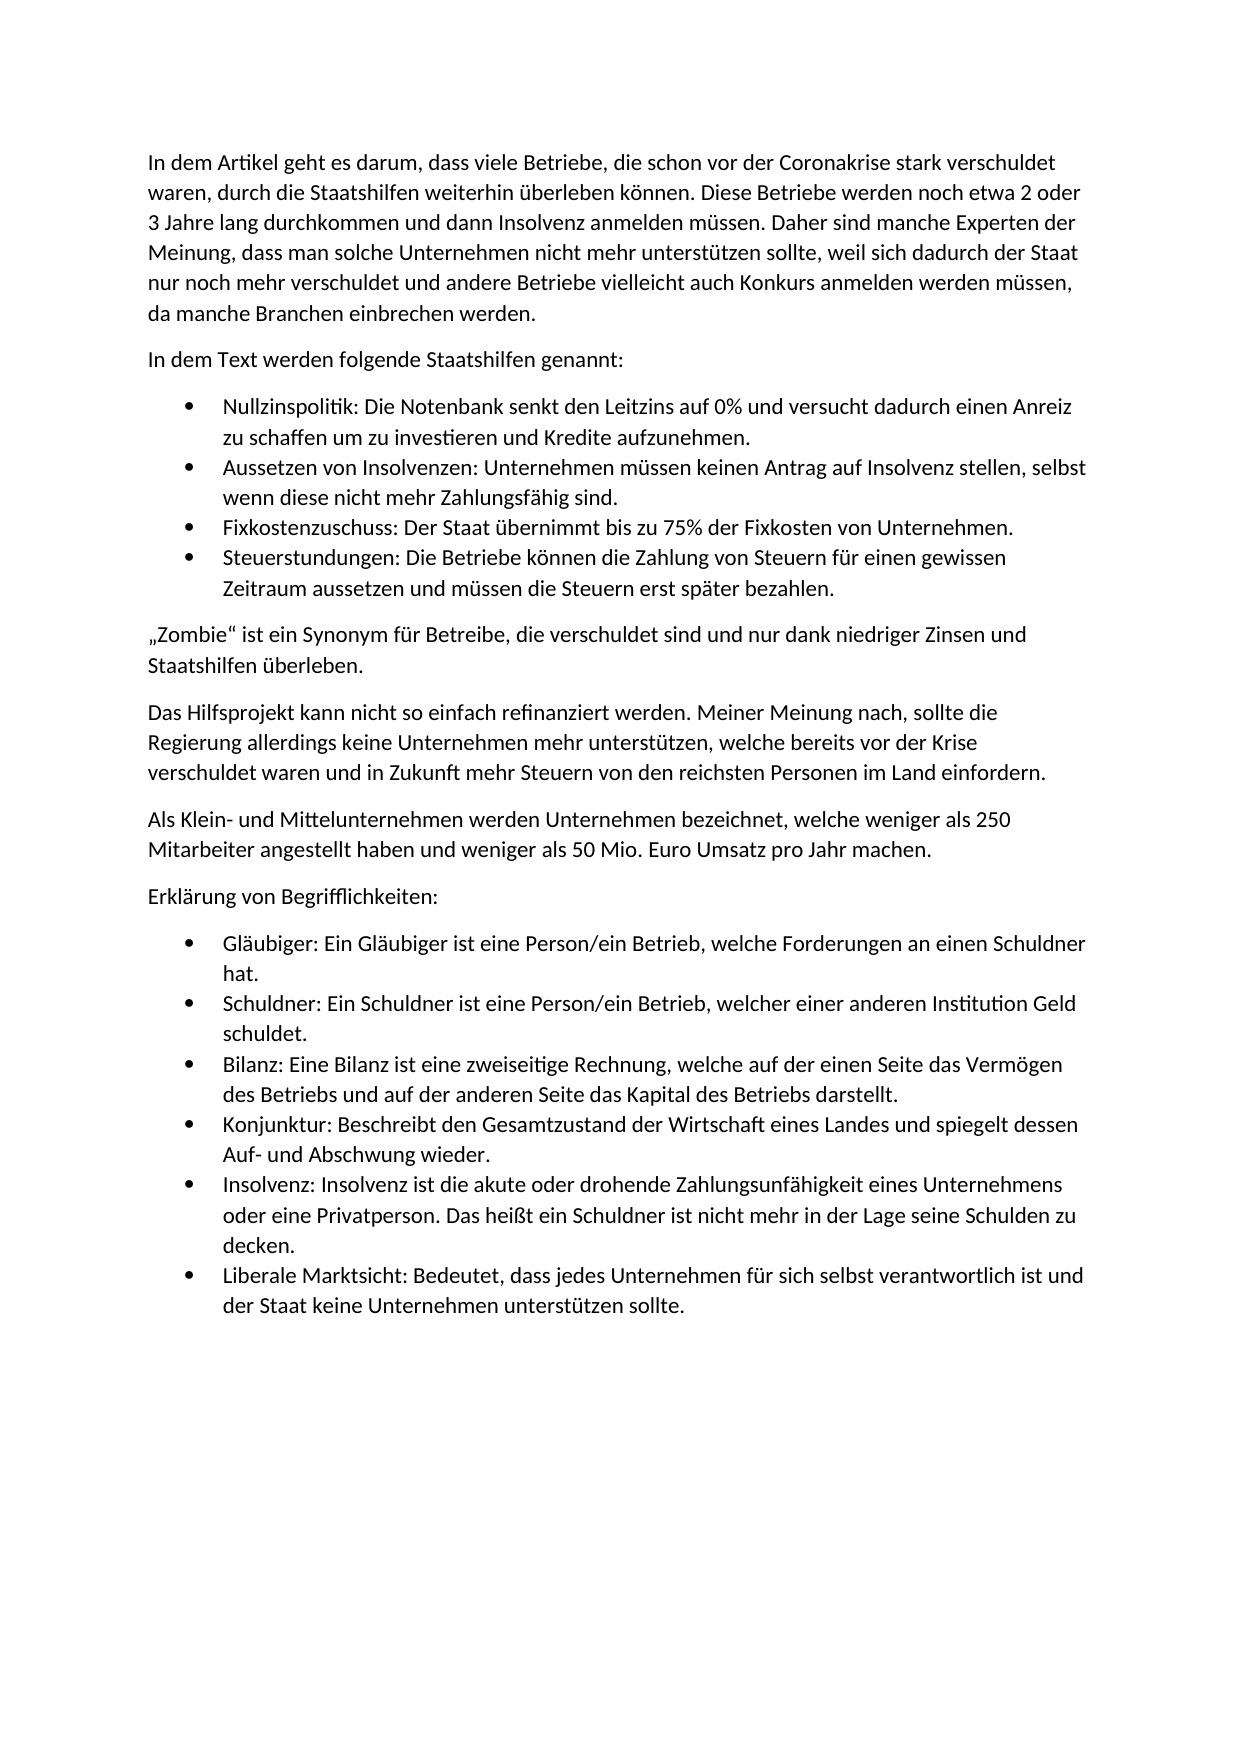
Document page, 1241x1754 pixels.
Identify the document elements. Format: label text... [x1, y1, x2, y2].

list Gläubiger: Ein Gläubiger ist eine Person/ein Betrieb, welche Forderungen an einen Schuldner hat. [185, 929, 1093, 987]
list Bilanz: Eine Bilanz ist eine zweiseitige Rechnung, welche auf der einen Seite das Vermögen des Betriebs und auf der anderen Seite das Kapital des Betriebs darstellt. [185, 1050, 1093, 1108]
list Aussetzen von Insolvenzen: Unternehmen müssen keinen Antrag auf Insolvenz stellen, selbst wenn diese nicht mehr Zahlungsfähig sind. [185, 453, 1093, 511]
text Das Hilfsprojekt kann nicht so einfach refinanziert werden. Meiner Meinung nach, sollte die Regierung allerdings keine Unternehmen mehr unterstützen, welche bereits vor der Krise verschuldet waren und in Zukunft mehr Steuern von den reichsten Personen im Land einfordern. [148, 698, 1093, 786]
list Steuerstundungen: Die Betriebe können die Zahlung von Steuern für einen gewissen Zeitraum aussetzen und müssen die Steuern erst später bezahlen. [185, 543, 1093, 602]
text Als Klein- und Mittelunternehmen werden Unternehmen bezeichnet, welche weniger als 250 Mitarbeiter angestellt haben und weniger als 50 Mio. Euro Umsatz pro Jahr machen. [148, 805, 1093, 863]
list Konjunktur: Beschreibt den Gesamtzustand der Wirtschaft eines Landes und spiegelt dessen Auf- und Abschwung wieder. [185, 1110, 1093, 1168]
list Liberale Marktsicht: Bedeutet, dass jedes Unternehmen für sich selbst verantwortlich ist und der Staat keine Unternehmen unterstützen sollte. [185, 1261, 1093, 1319]
list Fixkostenzuschuss: Der Staat übernimmt bis zu 75% der Fixkosten von Unternehmen. [185, 513, 1093, 541]
text In dem Artikel geht es darum, dass viele Betriebe, die schon vor der Coronakrise stark verschuldet waren, durch die Staatshilfen weiterhin überleben können. Diese Betriebe werden noch etwa 2 oder 3 Jahre lang durchkommen und dann Insolvenz anmelden müssen. Daher sind manche Experten der Meinung, dass man solche Unternehmen nicht mehr unterstützen sollte, weil sich dadurch der Staat nur noch mehr verschuldet und andere Betriebe vielleicht auch Konkurs anmelden werden müssen, da manche Branchen einbrechen werden. [148, 148, 1093, 327]
text Erklärung von Begrifflichkeiten: [148, 882, 1093, 910]
list Nullzinspolitik: Die Notenbank senkt den Leitzins auf 0% und versucht dadurch einen Anreiz zu schaffen um zu investieren und Kredite aufzunehmen. [185, 392, 1093, 451]
text In dem Text werden folgende Staatshilfen genannt: [148, 346, 1093, 373]
list Schuldner: Ein Schuldner ist eine Person/ein Betrieb, welcher einer anderen Institution Geld schuldet. [185, 989, 1093, 1047]
list Insolvenz: Insolvenz ist die akute oder drohende Zahlungsunfähigkeit eines Unternehmens oder eine Privatperson. Das heißt ein Schuldner ist nicht mehr in der Lage seine Schulden zu decken. [185, 1171, 1093, 1259]
text „Zombie“ ist ein Synonym für Betreibe, die verschuldet sind und nur dank niedriger Zinsen und Staatshilfen überleben. [148, 621, 1093, 679]
